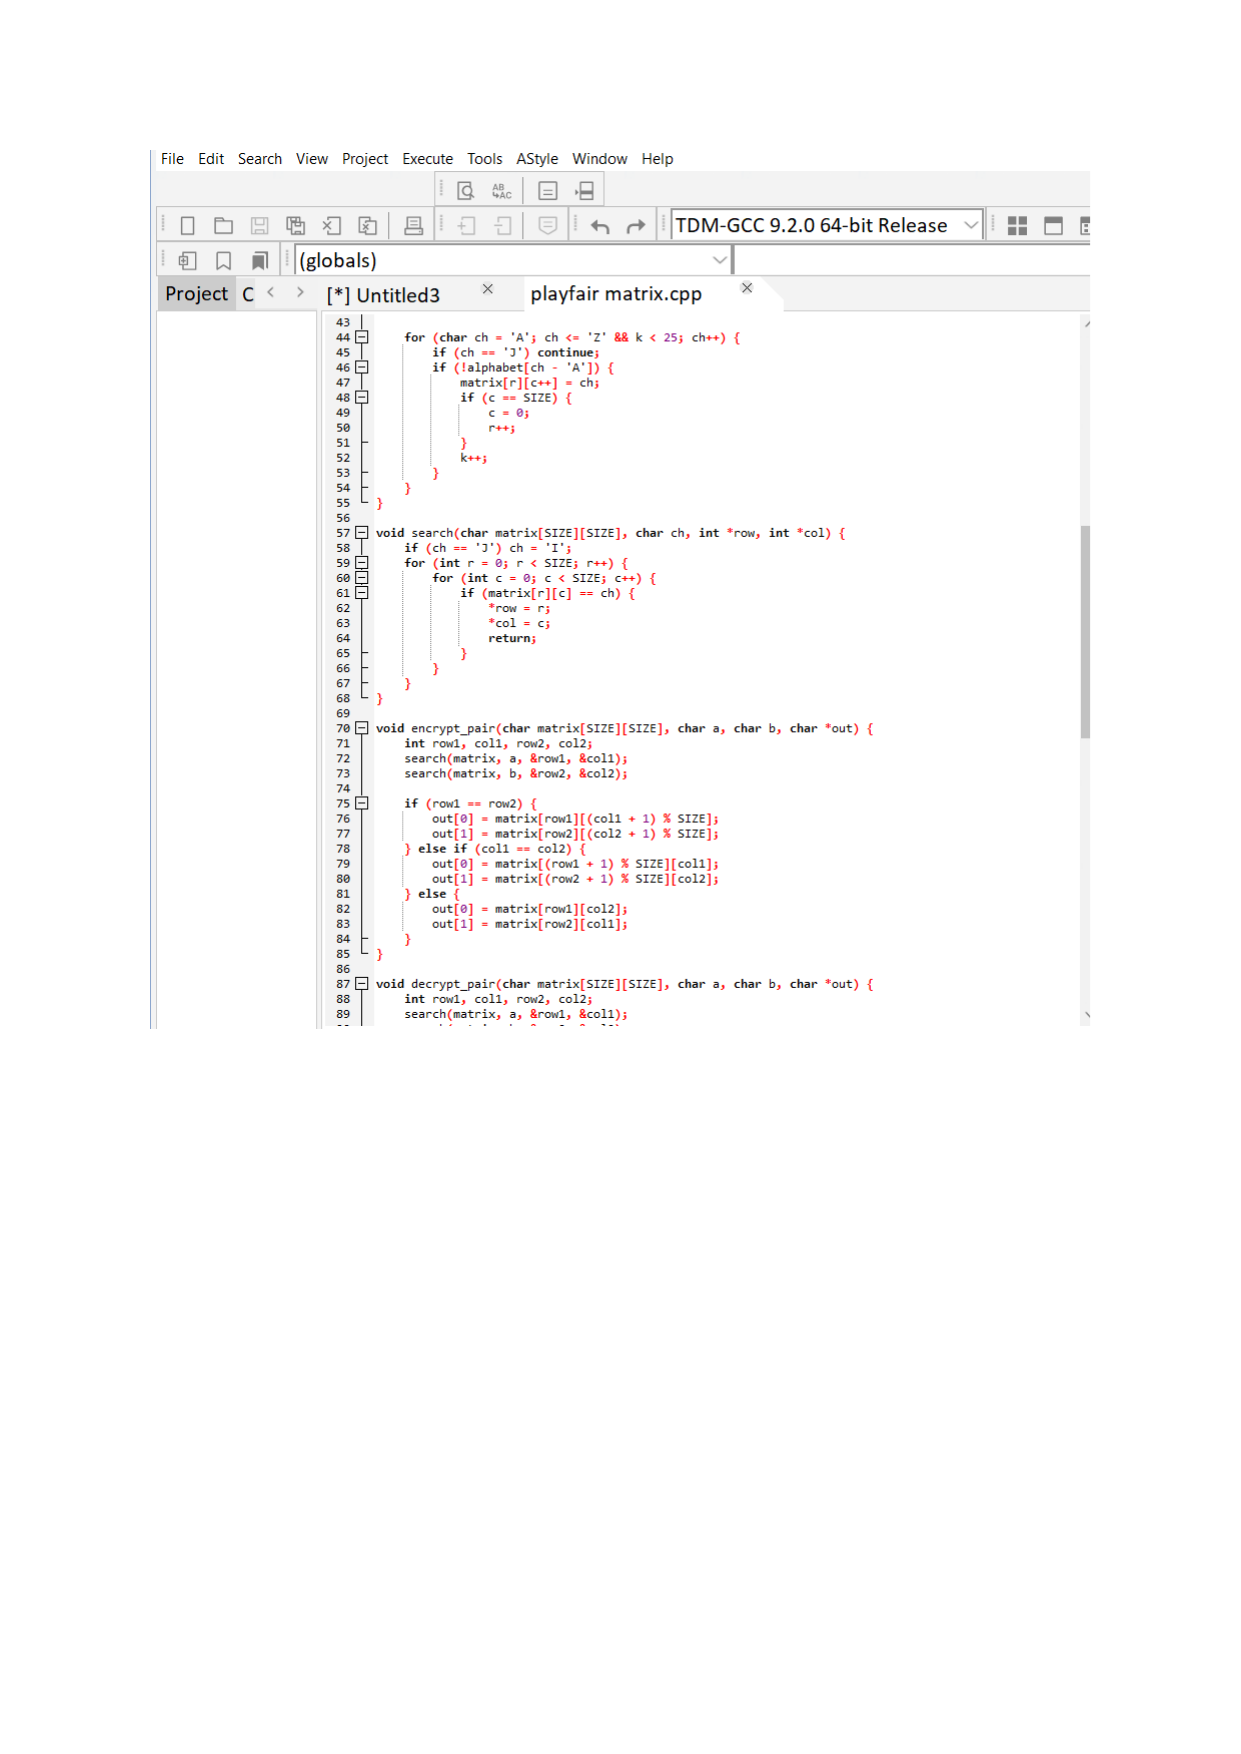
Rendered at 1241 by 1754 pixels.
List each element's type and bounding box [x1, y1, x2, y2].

picture [150, 150, 1091, 1029]
